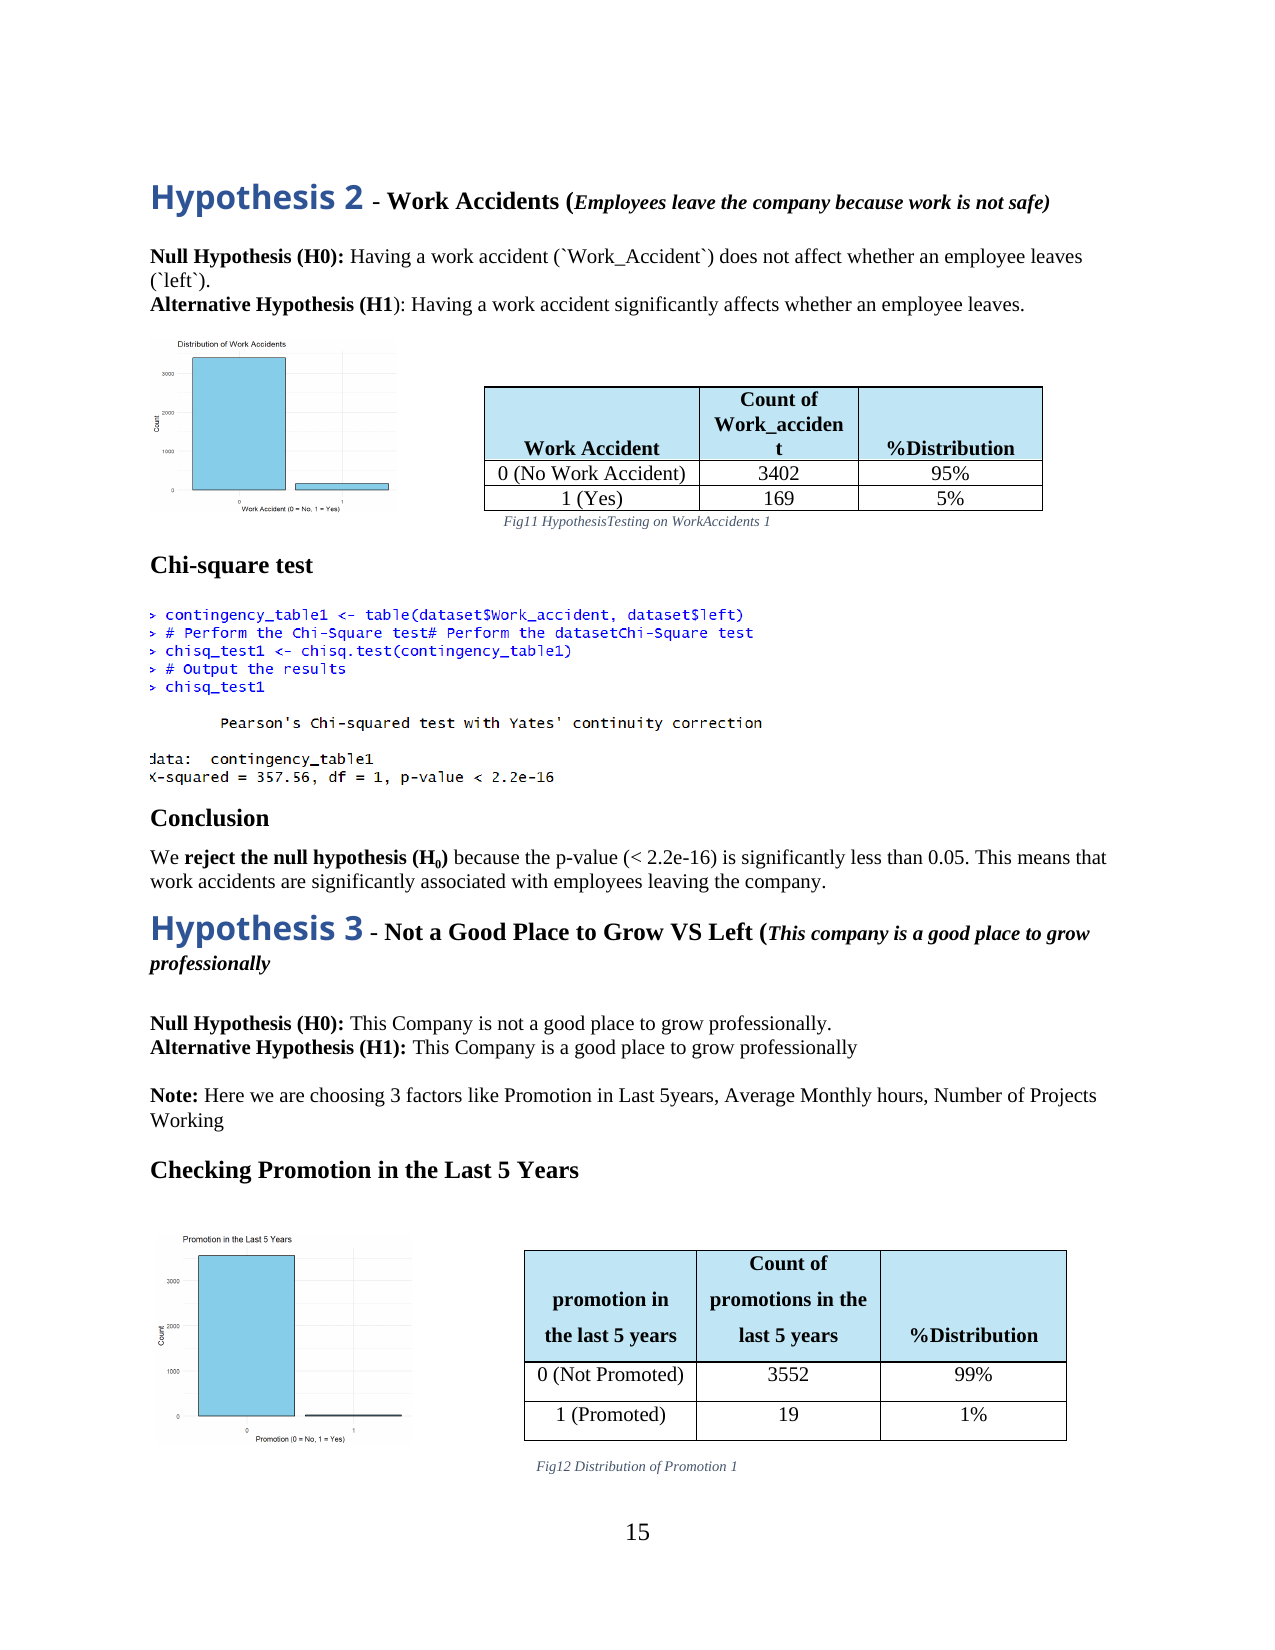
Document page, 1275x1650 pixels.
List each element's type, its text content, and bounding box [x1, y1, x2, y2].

picture [156, 1234, 413, 1444]
table_header Count of promotions in the last 5 years [697, 1251, 880, 1361]
text Chi-square test [150, 551, 1125, 579]
table_cell 1% [881, 1402, 1066, 1440]
text Null Hypothesis (H0): Having a work accident (`Work_Accident`) does not affect whether an employee leaves (`left`). [150, 243, 1125, 292]
table_cell 95% [859, 461, 1042, 485]
table_cell 99% [881, 1363, 1066, 1401]
text Conclusion [150, 803, 1125, 832]
table_cell 3402 [700, 461, 858, 485]
table_cell 1 (Yes) [485, 486, 699, 510]
table_header Work Accident [485, 388, 699, 459]
text Hypothesis 2 - Work Accidents (Employees leave the company because work is not safe) [150, 174, 1125, 219]
text Null Hypothesis (H0): This Company is not a good place to grow professionally. [150, 1011, 1125, 1035]
table_cell 3552 [697, 1363, 880, 1401]
table_header Count of Work_accident [700, 388, 858, 459]
text Hypothesis 3 - Not a Good Place to Grow VS Left (This company is a good place to grow professionally [150, 905, 1125, 975]
text We reject the null hypothesis (H₀) because the p-value (< 2.2e-16) is significantly less than 0.05. This means that work accidents are significantly associated with employees leaving the company. [150, 844, 1125, 893]
text Fig11 HypothesisTesting on WorkAccidents 1 [150, 513, 1125, 530]
table_cell 5% [859, 486, 1042, 510]
picture [150, 339, 397, 513]
table_cell 169 [700, 486, 858, 510]
table_cell 19 [697, 1402, 880, 1440]
text Alternative Hypothesis (H1): This Company is a good place to grow professionally [150, 1035, 1125, 1059]
table_cell 0 (No Work Accident) [485, 461, 699, 485]
picture [150, 606, 765, 791]
table_cell 1 (Promoted) [525, 1402, 696, 1440]
text Checking Promotion in the Last 5 Years [150, 1156, 1125, 1184]
table_cell 0 (Not Promoted) [525, 1363, 696, 1401]
text Alternative Hypothesis (H1): Having a work accident significantly affects whether an employee leaves. [150, 292, 1125, 316]
table_header promotion in the last 5 years [525, 1251, 696, 1361]
table_header %Distribution [881, 1251, 1066, 1361]
text Note: Here we are choosing 3 factors like Promotion in Last 5years, Average Monthly hours, Number of Projects Working [150, 1083, 1125, 1132]
text Fig12 Distribution of Promotion 1 [150, 1457, 1125, 1474]
table_header %Distribution [859, 388, 1042, 459]
